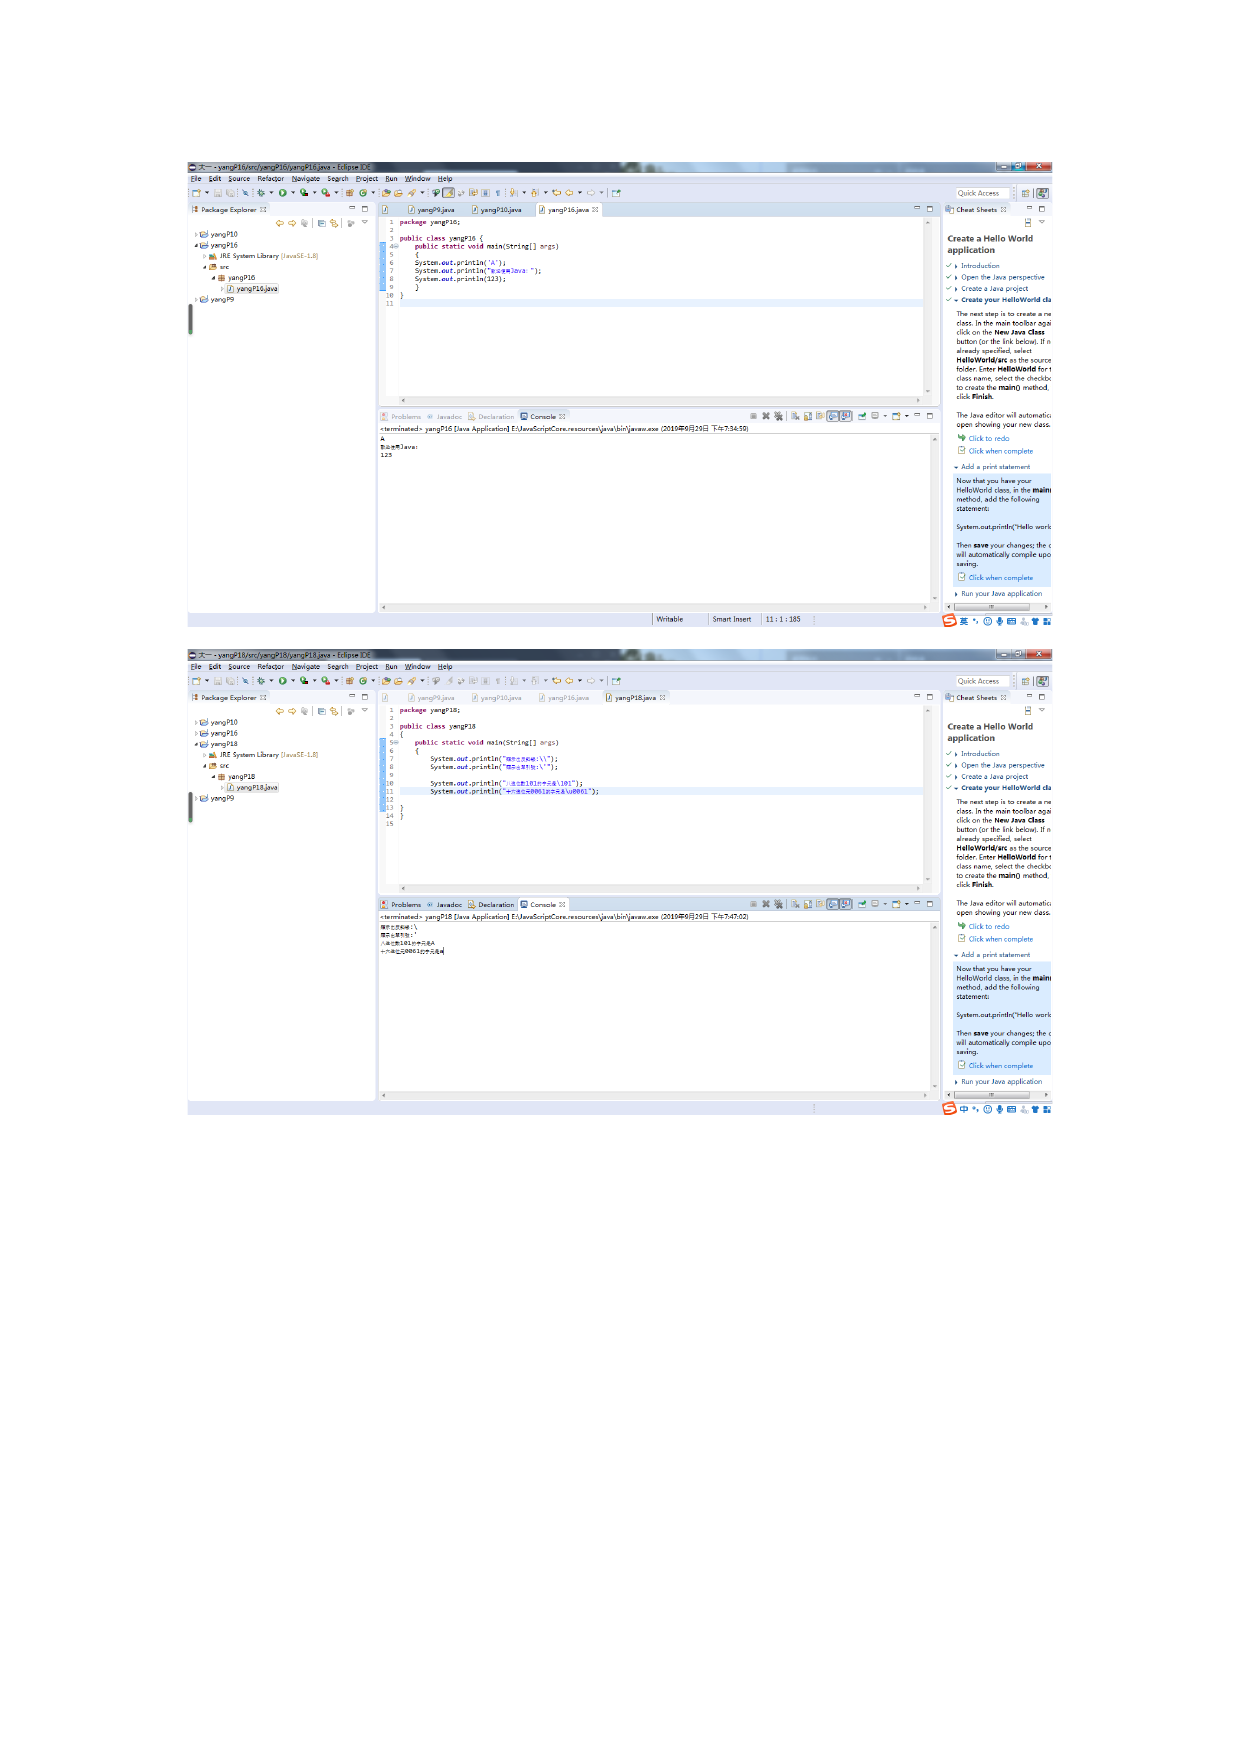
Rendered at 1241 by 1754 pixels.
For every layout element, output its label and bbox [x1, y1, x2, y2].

picture [187, 162, 1053, 627]
picture [187, 649, 1053, 1115]
